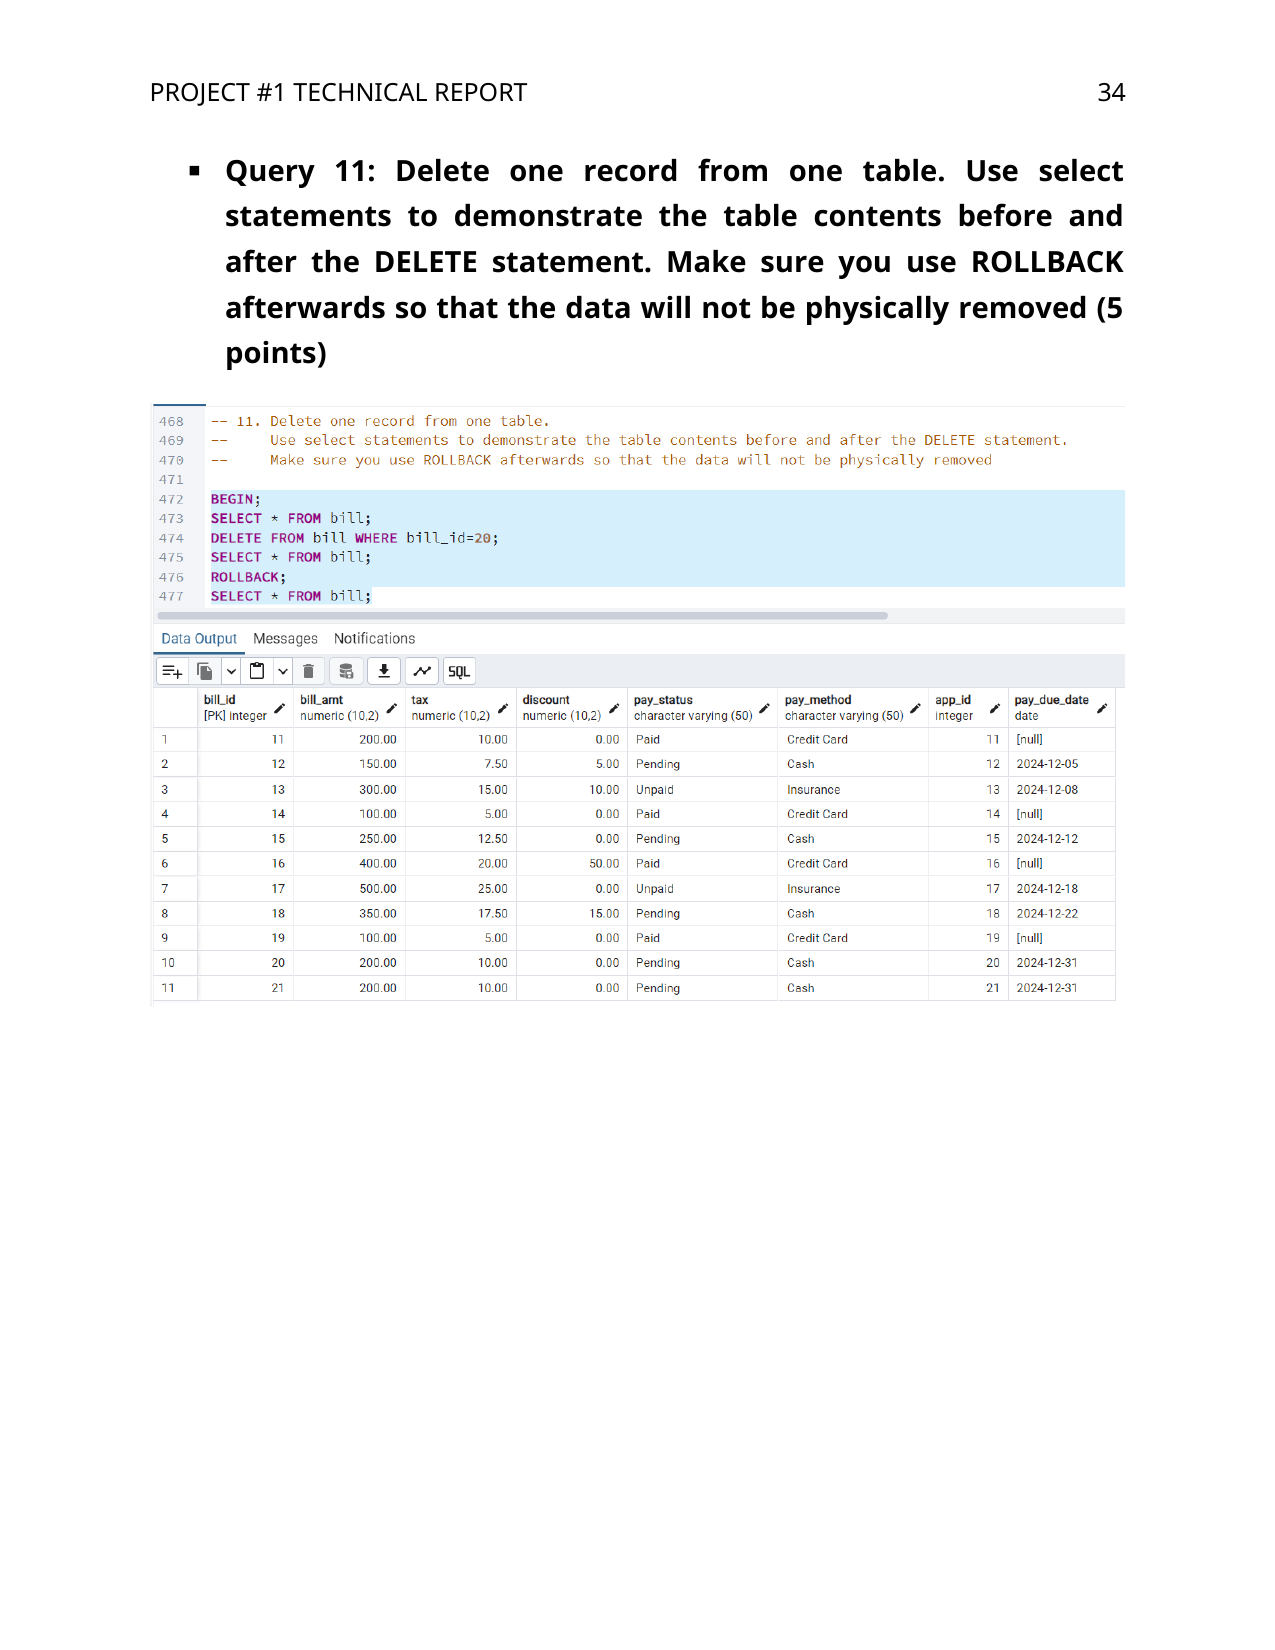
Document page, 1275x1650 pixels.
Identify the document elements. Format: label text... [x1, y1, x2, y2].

picture [150, 403, 1125, 1007]
list Query 11: Delete one record from one table. Use select statements to demonstrate the table contents before and after the DELETE statement. Make sure you use ROLLBACK afterwards so that the data will not be physically removed (5 points) [187, 150, 1125, 372]
